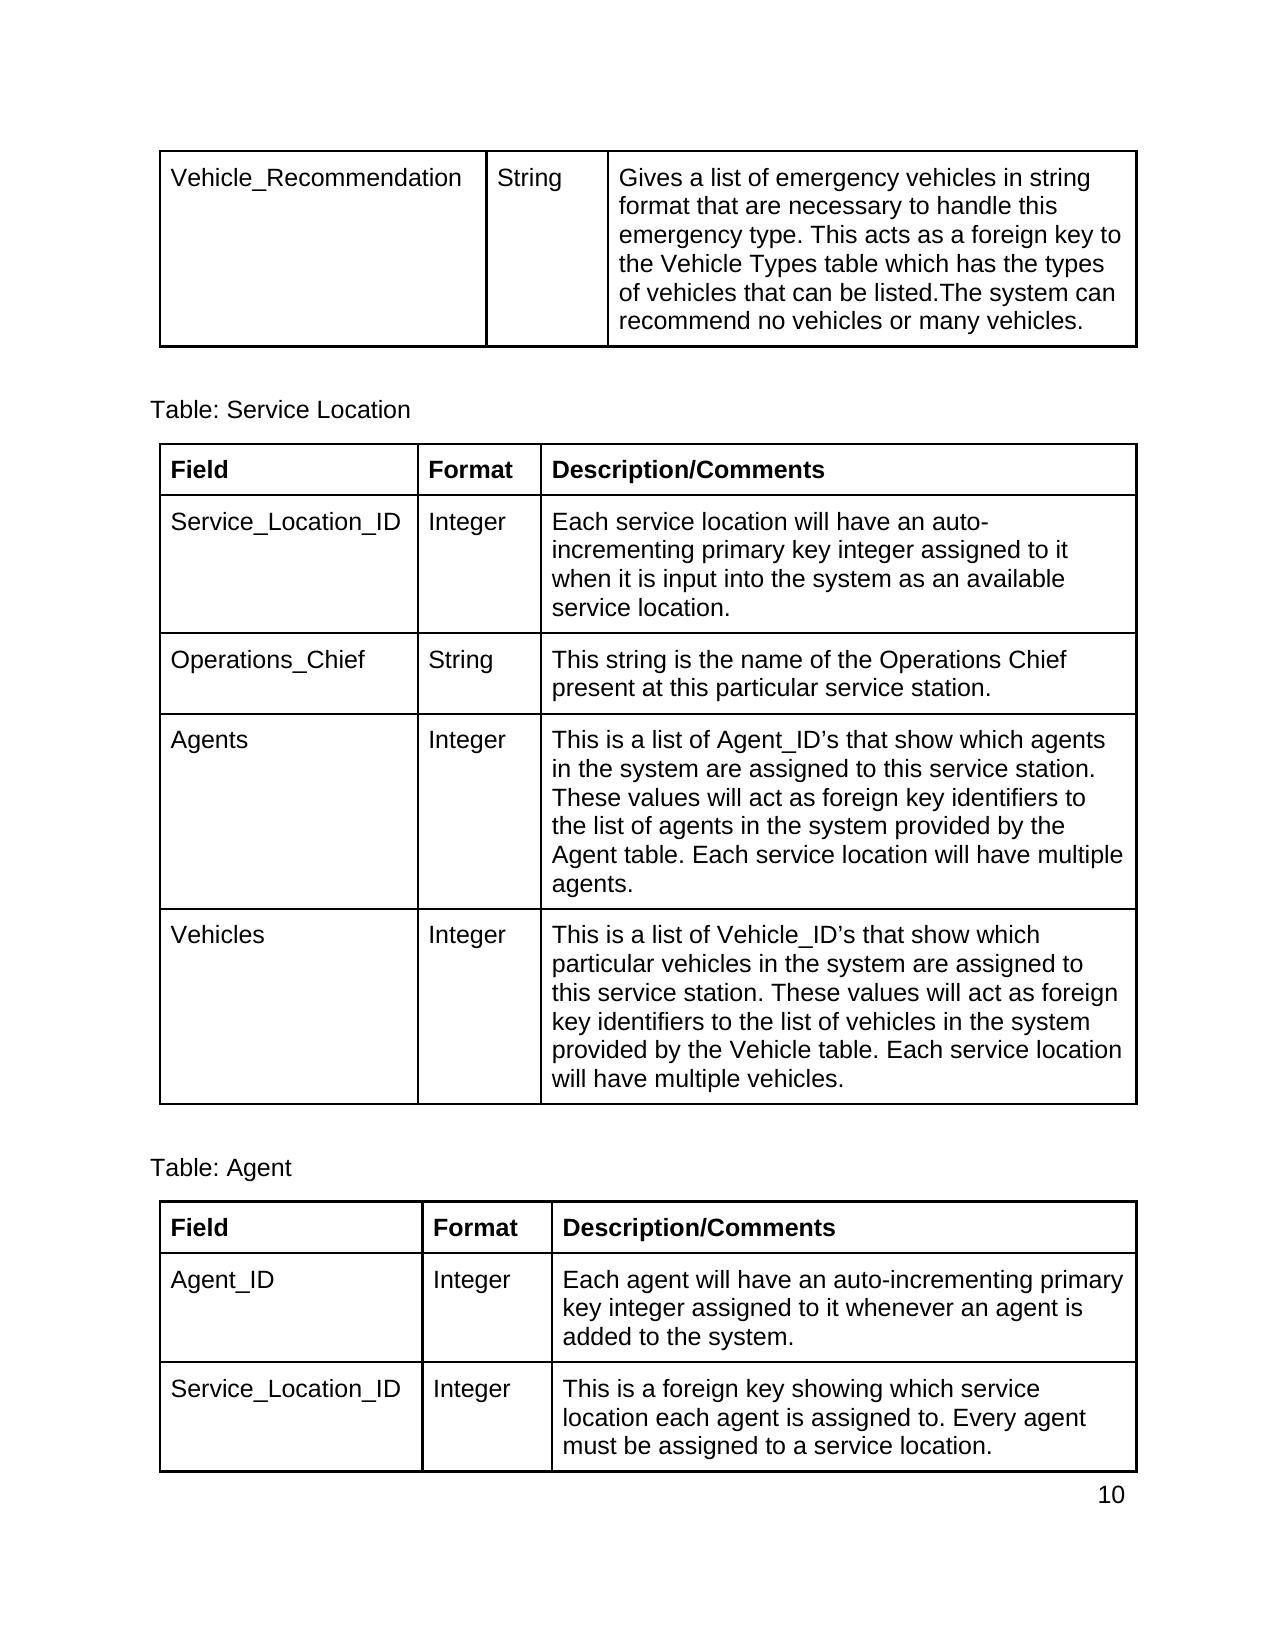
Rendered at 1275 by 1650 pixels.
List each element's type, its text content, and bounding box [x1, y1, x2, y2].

table_cell Integer [424, 1363, 551, 1470]
table_cell String [488, 152, 607, 345]
table_cell Each service location will have an auto-incrementing primary key integer assigned to it when it is input into the system as an available service location. [542, 496, 1135, 632]
table_header Field [161, 1203, 421, 1252]
table_cell Service_Location_ID [161, 1363, 421, 1470]
table_cell This string is the name of the Operations Chief present at this particular service station. [542, 634, 1135, 712]
table_header Format [424, 1203, 551, 1252]
table_cell Vehicles [161, 910, 417, 1103]
table_cell Each agent will have an auto-incrementing primary key integer assigned to it whenever an agent is added to the system. [553, 1254, 1135, 1361]
table_header Format [419, 445, 540, 494]
table_cell Operations_Chief [161, 634, 417, 712]
table_cell Service_Location_ID [161, 496, 417, 632]
table_header Field [161, 445, 417, 494]
table_cell This is a list of Vehicle_ID’s that show which particular vehicles in the system are assigned to this service station. These values will act as foreign key identifiers to the list of vehicles in the system provided by the Vehicle table. Each service location will have multiple vehicles. [542, 910, 1135, 1103]
table_cell Agent_ID [161, 1254, 421, 1361]
table_cell String [419, 634, 540, 712]
text Table: Agent [150, 1153, 1125, 1182]
table_cell Integer [424, 1254, 551, 1361]
table_cell Integer [419, 715, 540, 908]
table_cell This is a foreign key showing which service location each agent is assigned to. Every agent must be assigned to a service location. [553, 1363, 1135, 1470]
table_cell Vehicle_Recommendation [161, 152, 485, 345]
text Table: Service Location [150, 395, 1125, 424]
table_cell Agents [161, 715, 417, 908]
table_cell Integer [419, 496, 540, 632]
table_header Description/Comments [542, 445, 1135, 494]
table_header Description/Comments [553, 1203, 1135, 1252]
table_cell Integer [419, 910, 540, 1103]
table_cell Gives a list of emergency vehicles in string format that are necessary to handle this emergency type. This acts as a foreign key to the Vehicle Types table which has the types of vehicles that can be listed.The system can recommend no vehicles or many vehicles. [609, 152, 1135, 345]
table_cell This is a list of Agent_ID’s that show which agents in the system are assigned to this service station. These values will act as foreign key identifiers to the list of agents in the system provided by the Agent table. Each service location will have multiple agents. [542, 715, 1135, 908]
